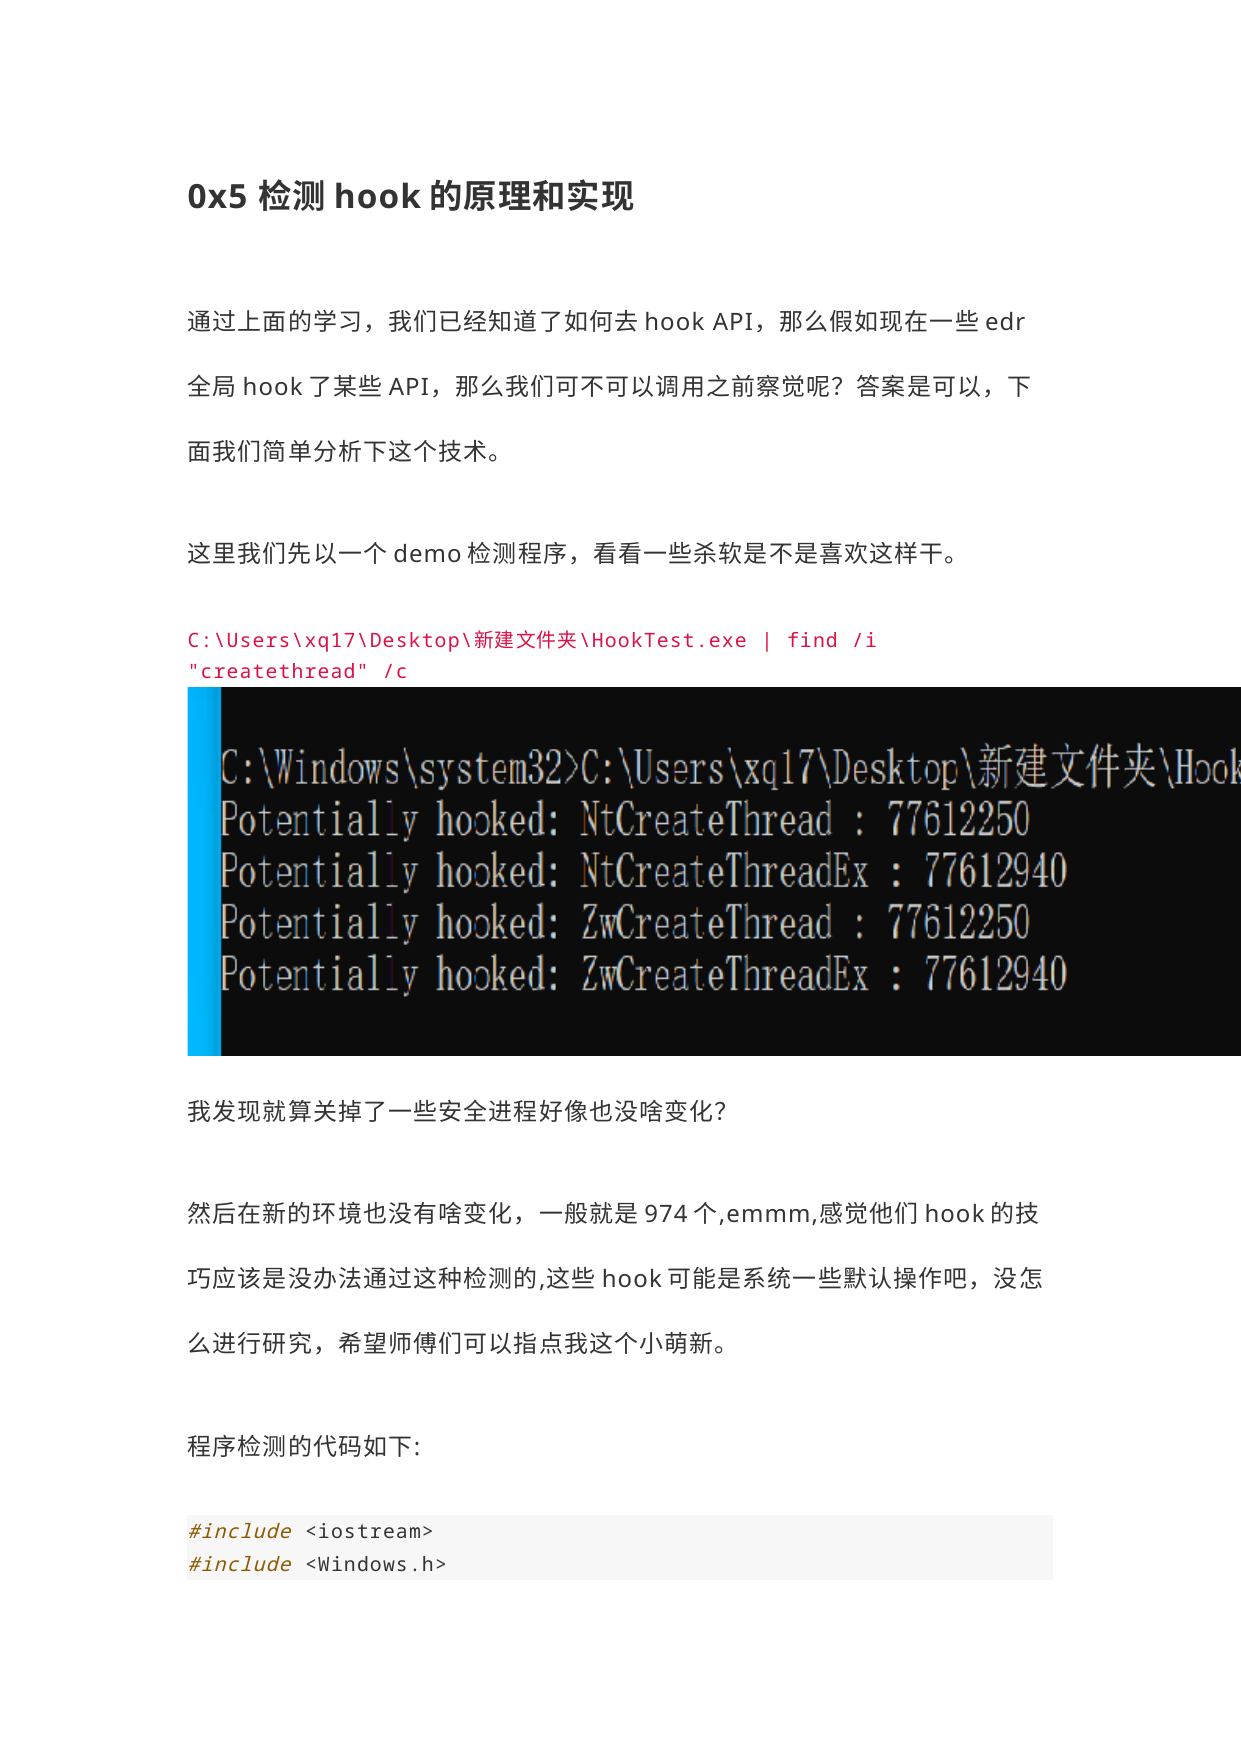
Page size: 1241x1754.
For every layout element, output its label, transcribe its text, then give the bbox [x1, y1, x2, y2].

subtitle 0x5 检测hook的原理和实现 [187, 162, 1053, 227]
text 通过上面的学习，我们已经知道了如何去hook API，那么假如现在一些edr 全局hook了某些API，那么我们可不可以调用之前察觉呢？答案是可以，下面我们简单分析下这个技术。 [187, 287, 1053, 482]
text #include <Windows.h> [187, 1547, 1053, 1580]
text 我发现就算关掉了一些安全进程好像也没啥变化？ [187, 1077, 1053, 1142]
text 程序检测的代码如下: [187, 1412, 1053, 1477]
picture [222, 687, 1241, 1056]
text 这里我们先以一个demo检测程序，看看一些杀软是不是喜欢这样干。 [187, 520, 1053, 585]
text C:\Users\xq17\Desktop\新建文件夹\HookTest.exe | find /i "createthread" /c [187, 622, 1053, 687]
text #include <iostream> [187, 1515, 1053, 1547]
text 然后在新的环境也没有啥变化，一般就是974个,emmm,感觉他们hook的技巧应该是没办法通过这种检测的,这些hook可能是系统一些默认操作吧，没怎么进行研究，希望师傅们可以指点我这个小萌新。 [187, 1180, 1053, 1375]
